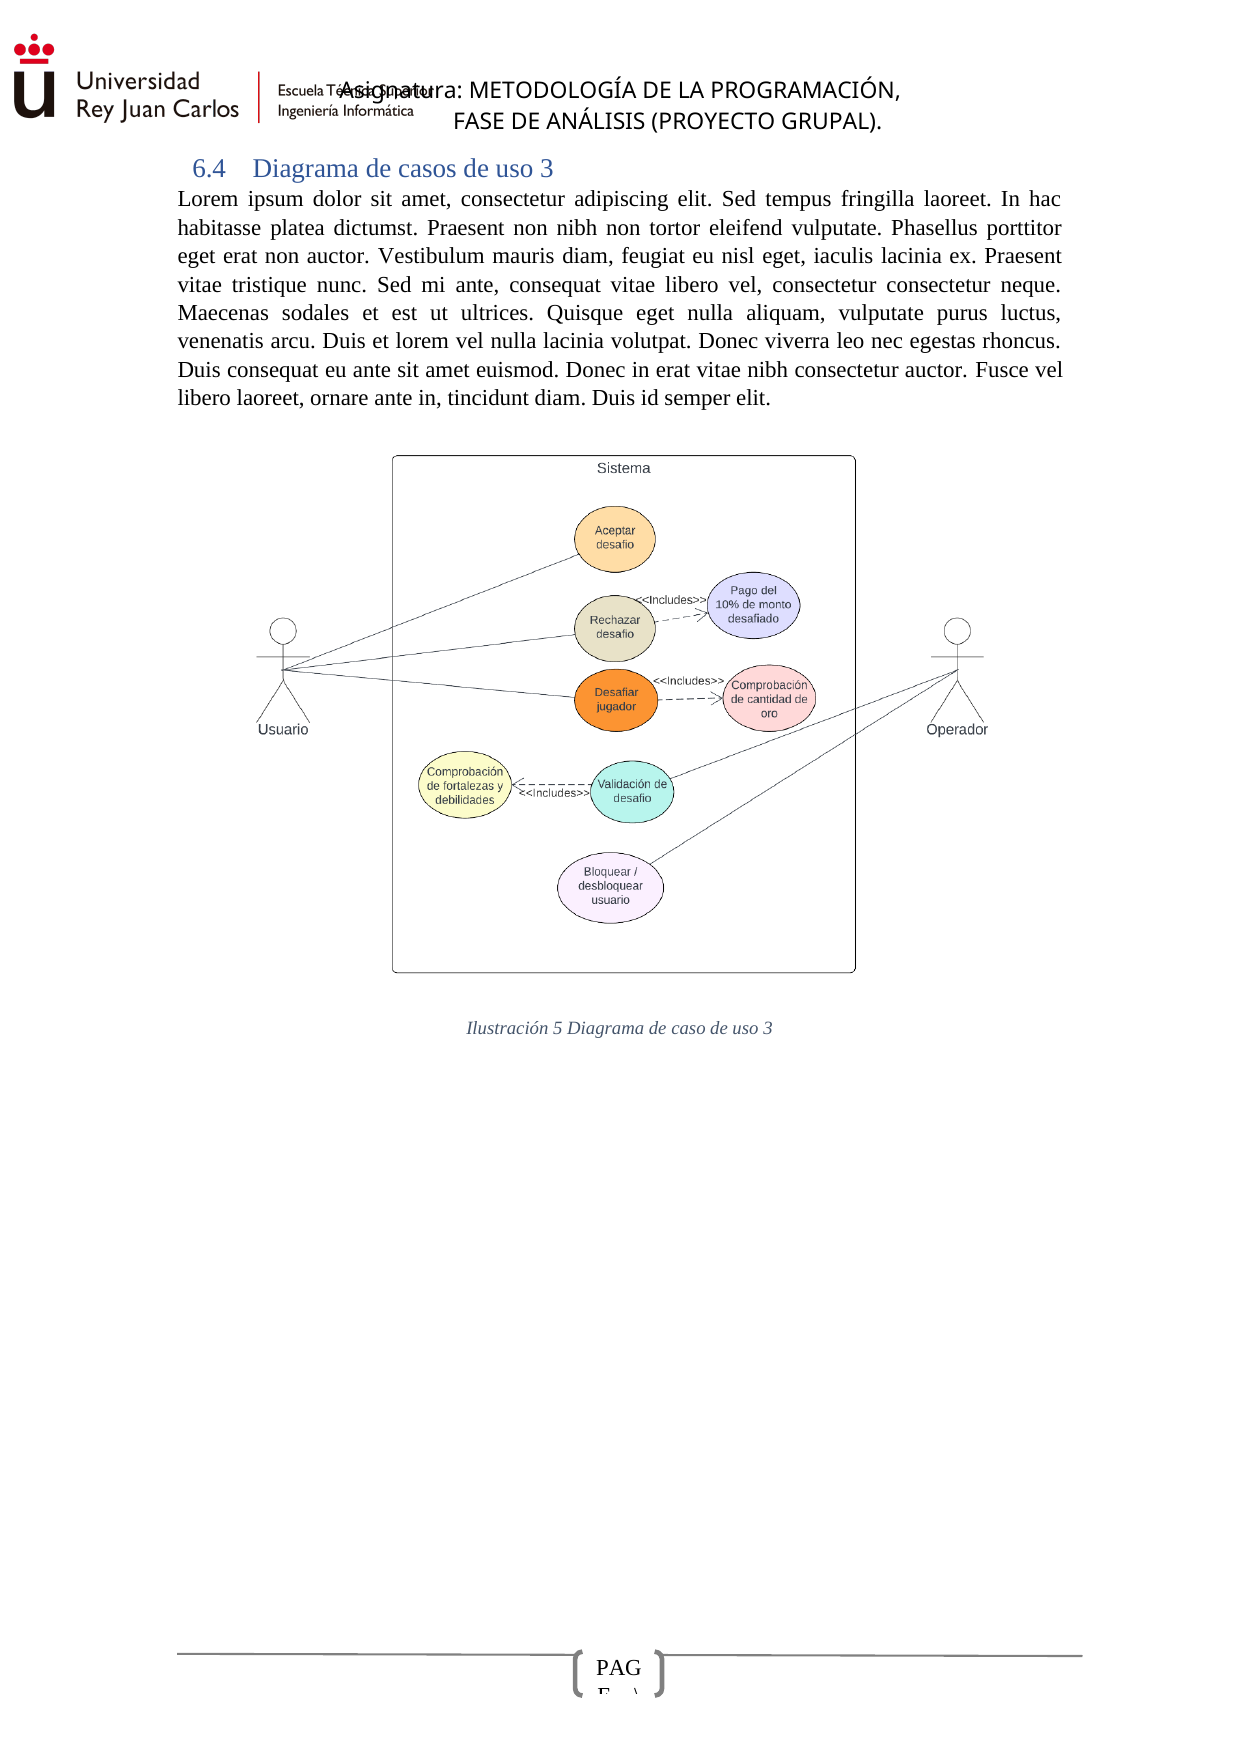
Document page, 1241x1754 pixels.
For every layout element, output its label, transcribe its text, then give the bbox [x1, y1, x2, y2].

picture [177, 429, 1063, 999]
subtitle 6.4 Diagrama de casos de uso 3 [177, 152, 1063, 183]
picture [7, 27, 505, 128]
text Ilustración 5 Diagrama de caso de uso 3 [177, 1017, 1063, 1038]
text Lorem ipsum dolor sit amet, consectetur adipiscing elit. Sed tempus fringilla laoreet. In hac habitasse platea dictumst. Praesent non nibh non tortor eleifend vulputate. Phasellus porttitor eget erat non auctor. Vestibulum mauris diam, feugiat eu nisl eget, iaculis lacinia ex. Praesent vitae tristique nunc. Sed mi ante, consequat vitae libero vel, consectetur consectetur neque. Maecenas sodales et est ut ultrices. Quisque eget nulla aliquam, vulputate purus luctus, venenatis arcu. Duis et lorem vel nulla lacinia volutpat. Donec viverra leo nec egestas rhoncus. Duis consequat eu ante sit amet euismod. Donec in erat vitae nibh consectetur auctor. Fusce vel libero laoreet, ornare ante in, tincidunt diam. Duis id semper elit. [177, 185, 1063, 411]
